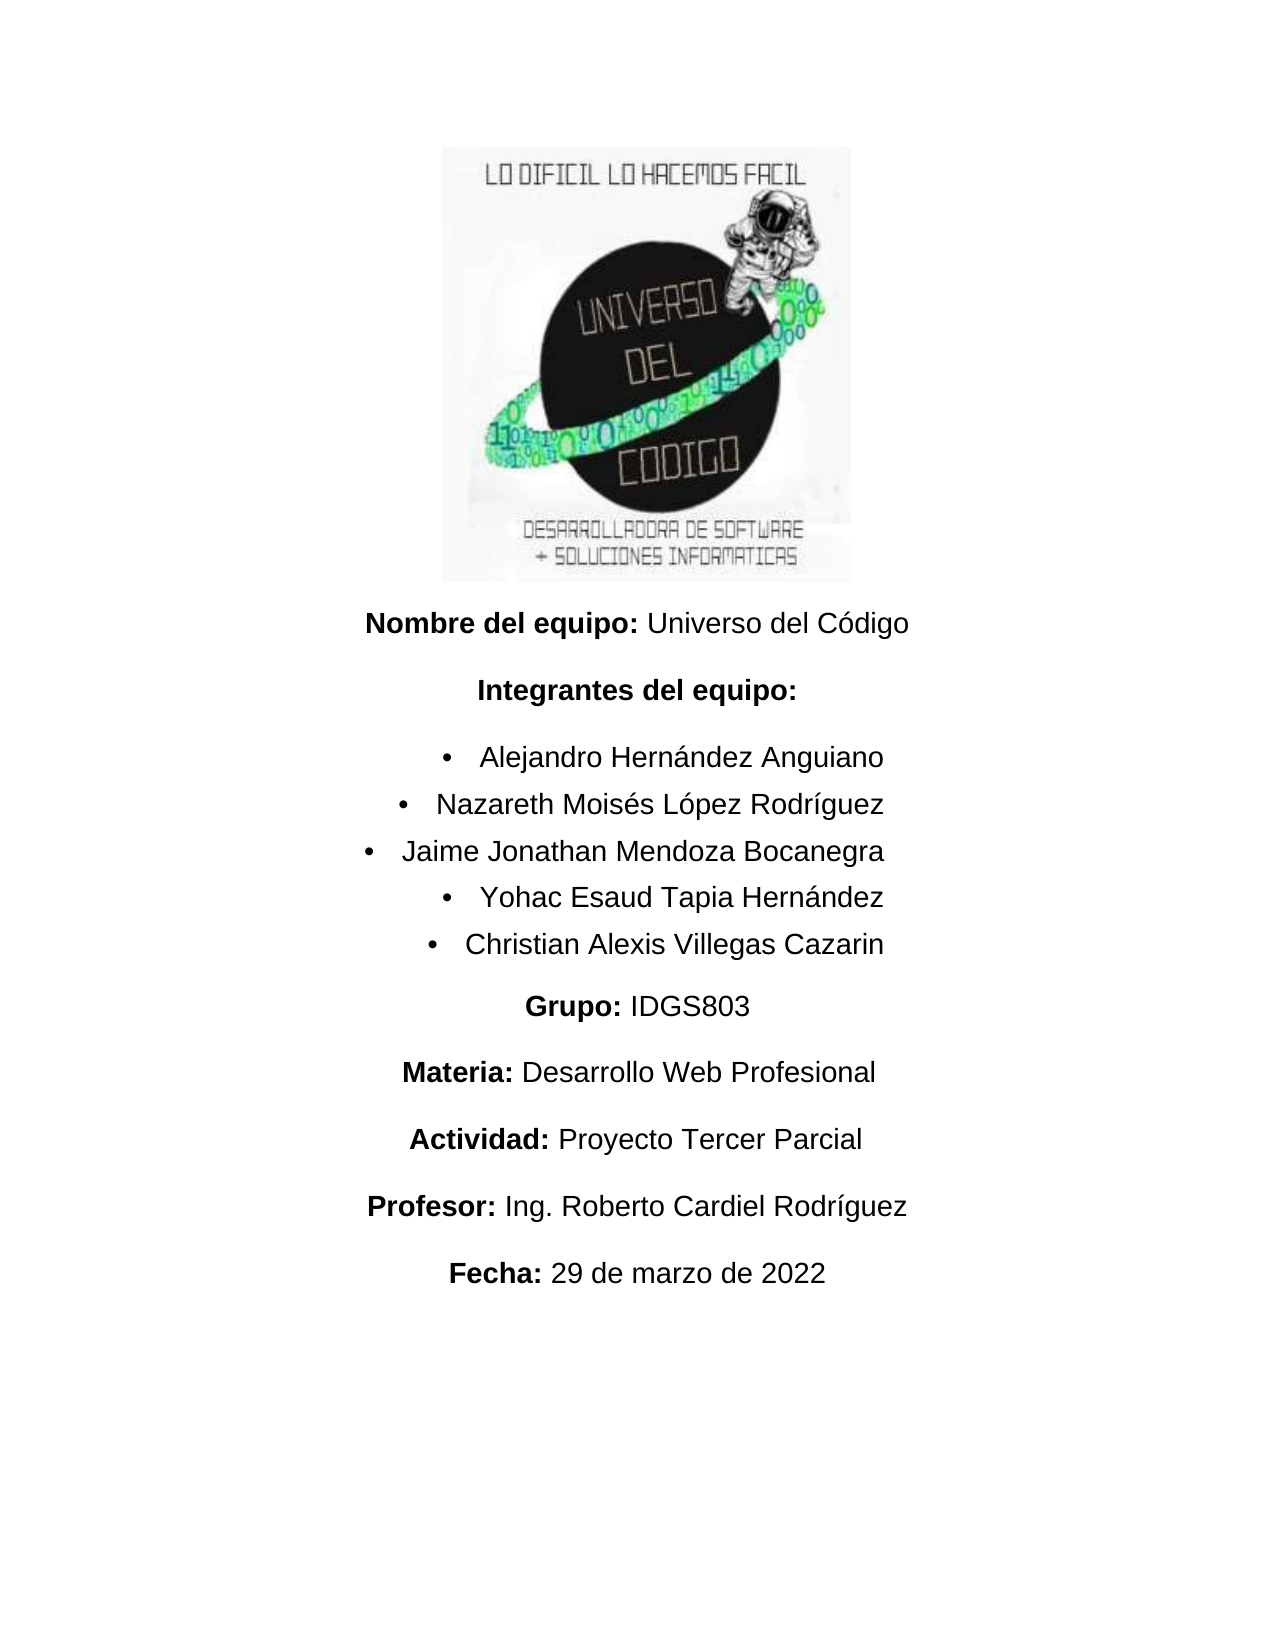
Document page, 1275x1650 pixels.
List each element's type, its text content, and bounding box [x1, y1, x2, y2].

text Actividad: Proyecto Tercer Parcial [409, 1122, 1143, 1156]
list Jaime Jonathan Mendoza Bocanegra [177, 834, 884, 867]
picture [441, 147, 852, 582]
text Integrantes del equipo: [477, 673, 1143, 706]
list Alejandro Hernández Anguiano [177, 740, 884, 773]
subtitle Grupo: IDGS803 [177, 989, 1098, 1022]
list Nazareth Moisés López Rodríguez [177, 787, 884, 820]
text Nombre del equipo: Universo del Código [177, 606, 909, 639]
text Profesor: Ing. Roberto Cardiel Rodríguez [177, 1189, 908, 1223]
text Materia: Desarrollo Web Profesional [177, 1056, 876, 1089]
text Fecha: 29 de marzo de 2022 [448, 1256, 1143, 1289]
list Christian Alexis Villegas Cazarin [177, 927, 884, 961]
list Yohac Esaud Tapia Hernández [177, 881, 884, 914]
